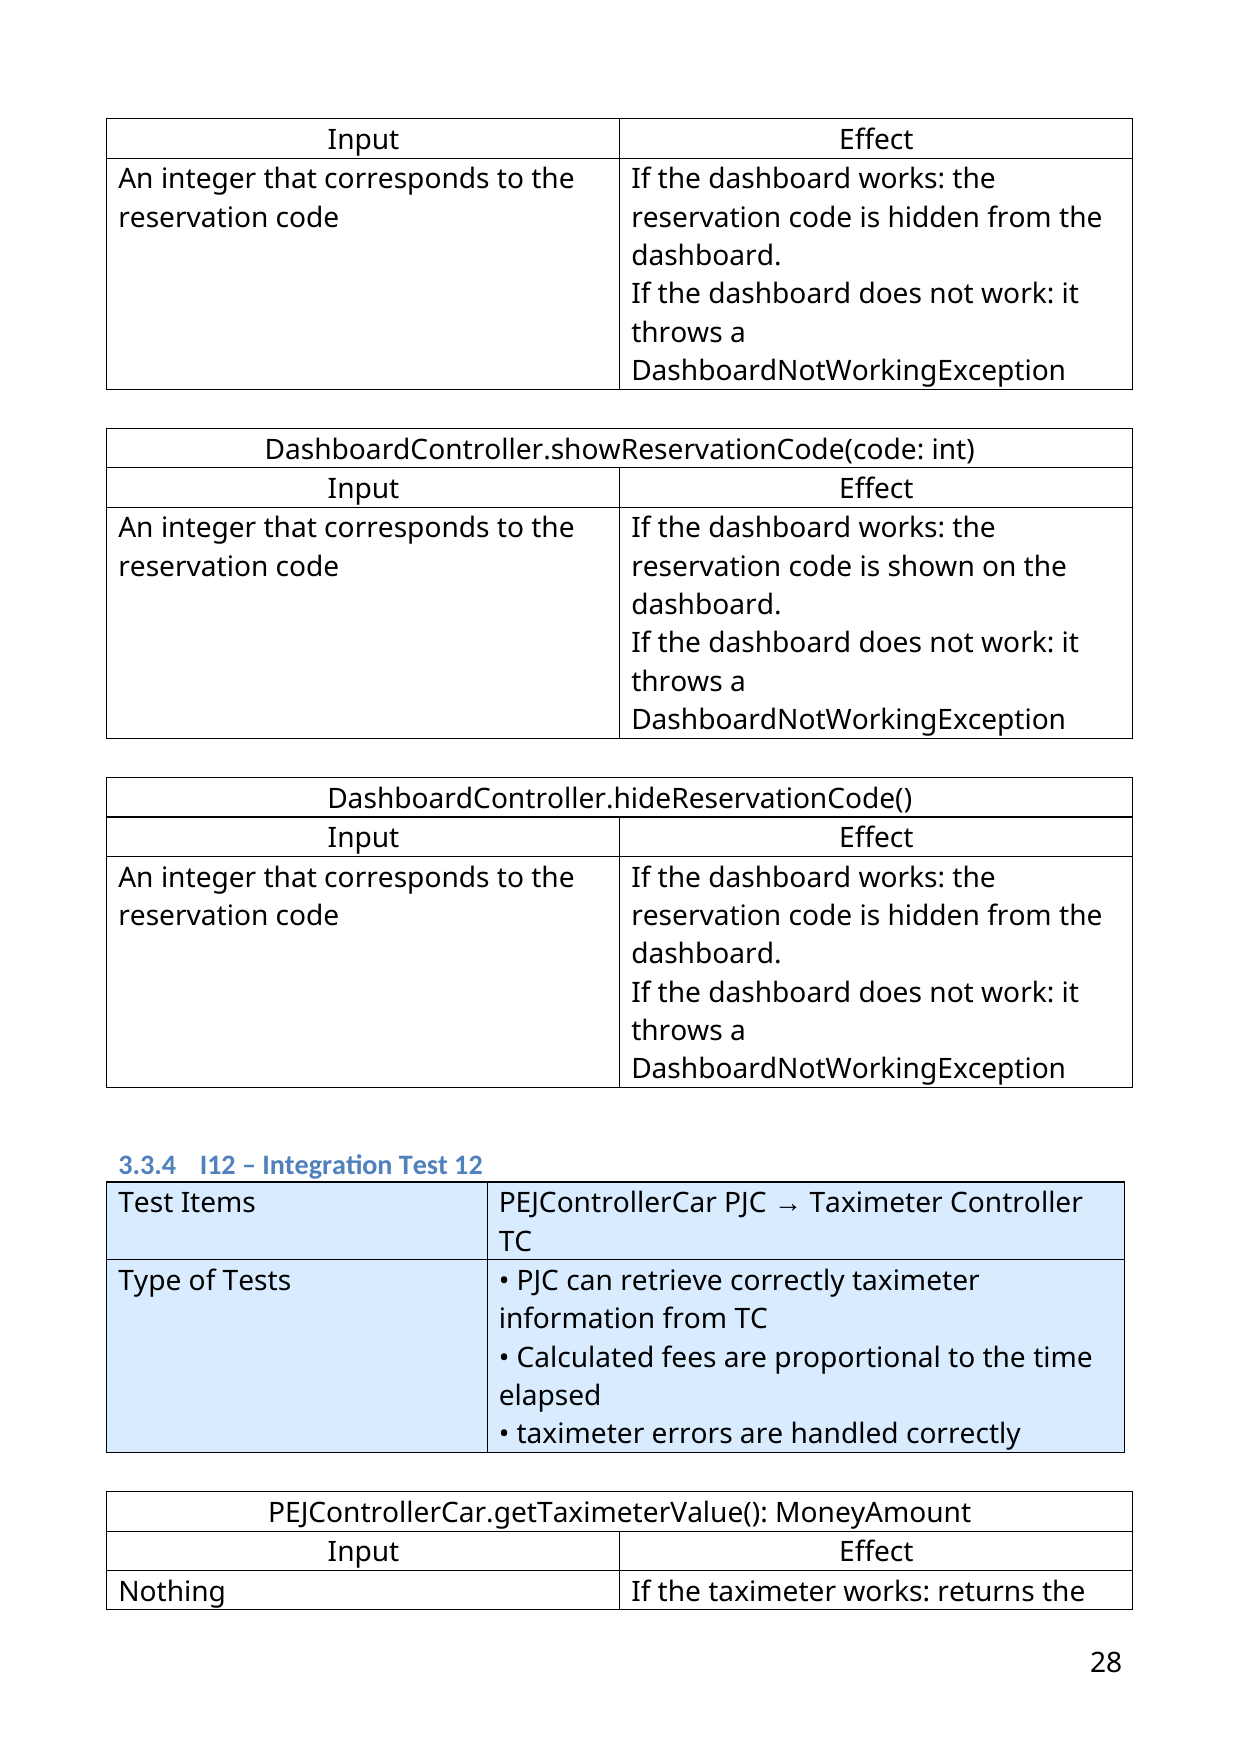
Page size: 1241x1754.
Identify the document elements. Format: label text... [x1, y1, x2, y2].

table_cell Input [107, 1532, 619, 1570]
table_cell Effect [620, 1532, 1132, 1570]
table_cell If the dashboard works: the reservation code is hidden from the dashboard. If the dashboard does not work: it throws a DashboardNotWorkingException [620, 159, 1132, 388]
table_cell Type of Tests [107, 1260, 487, 1452]
table_cell Effect [620, 468, 1132, 507]
table_header Test Items [107, 1183, 487, 1259]
table_header PEJControllerCar PJC → Taximeter Controller TC [488, 1183, 1124, 1259]
table_cell If the dashboard works: the reservation code is hidden from the dashboard. If the dashboard does not work: it throws a DashboardNotWorkingException [620, 857, 1132, 1087]
table_cell Input [107, 818, 619, 856]
table_header DashboardController.hideReservationCode() [107, 778, 1132, 816]
table_cell Nothing [107, 1571, 619, 1609]
table_header DashboardController.showReservationCode(code: int) [107, 429, 1132, 467]
table_cell An integer that corresponds to the reservation code [107, 159, 619, 388]
table_cell If the taximeter works: returns the value stored in the taximeter. If the taximeter does not work: it throws a TaximeterNotWorkingException [620, 1571, 1132, 1609]
table_cell Input [107, 119, 619, 157]
table_cell An integer that corresponds to the reservation code [107, 508, 619, 738]
table_cell If the dashboard works: the reservation code is shown on the dashboard. If the dashboard does not work: it throws a DashboardNotWorkingException [620, 508, 1132, 738]
table_header PEJControllerCar.getTaximeterValue(): MoneyAmount [107, 1492, 1132, 1531]
table_cell Input [107, 468, 619, 507]
table_cell Effect [620, 119, 1132, 157]
table_cell An integer that corresponds to the reservation code [107, 857, 619, 1087]
subtitle I12 – Integration Test 12 [118, 1147, 1122, 1181]
table_cell Effect [620, 818, 1132, 856]
